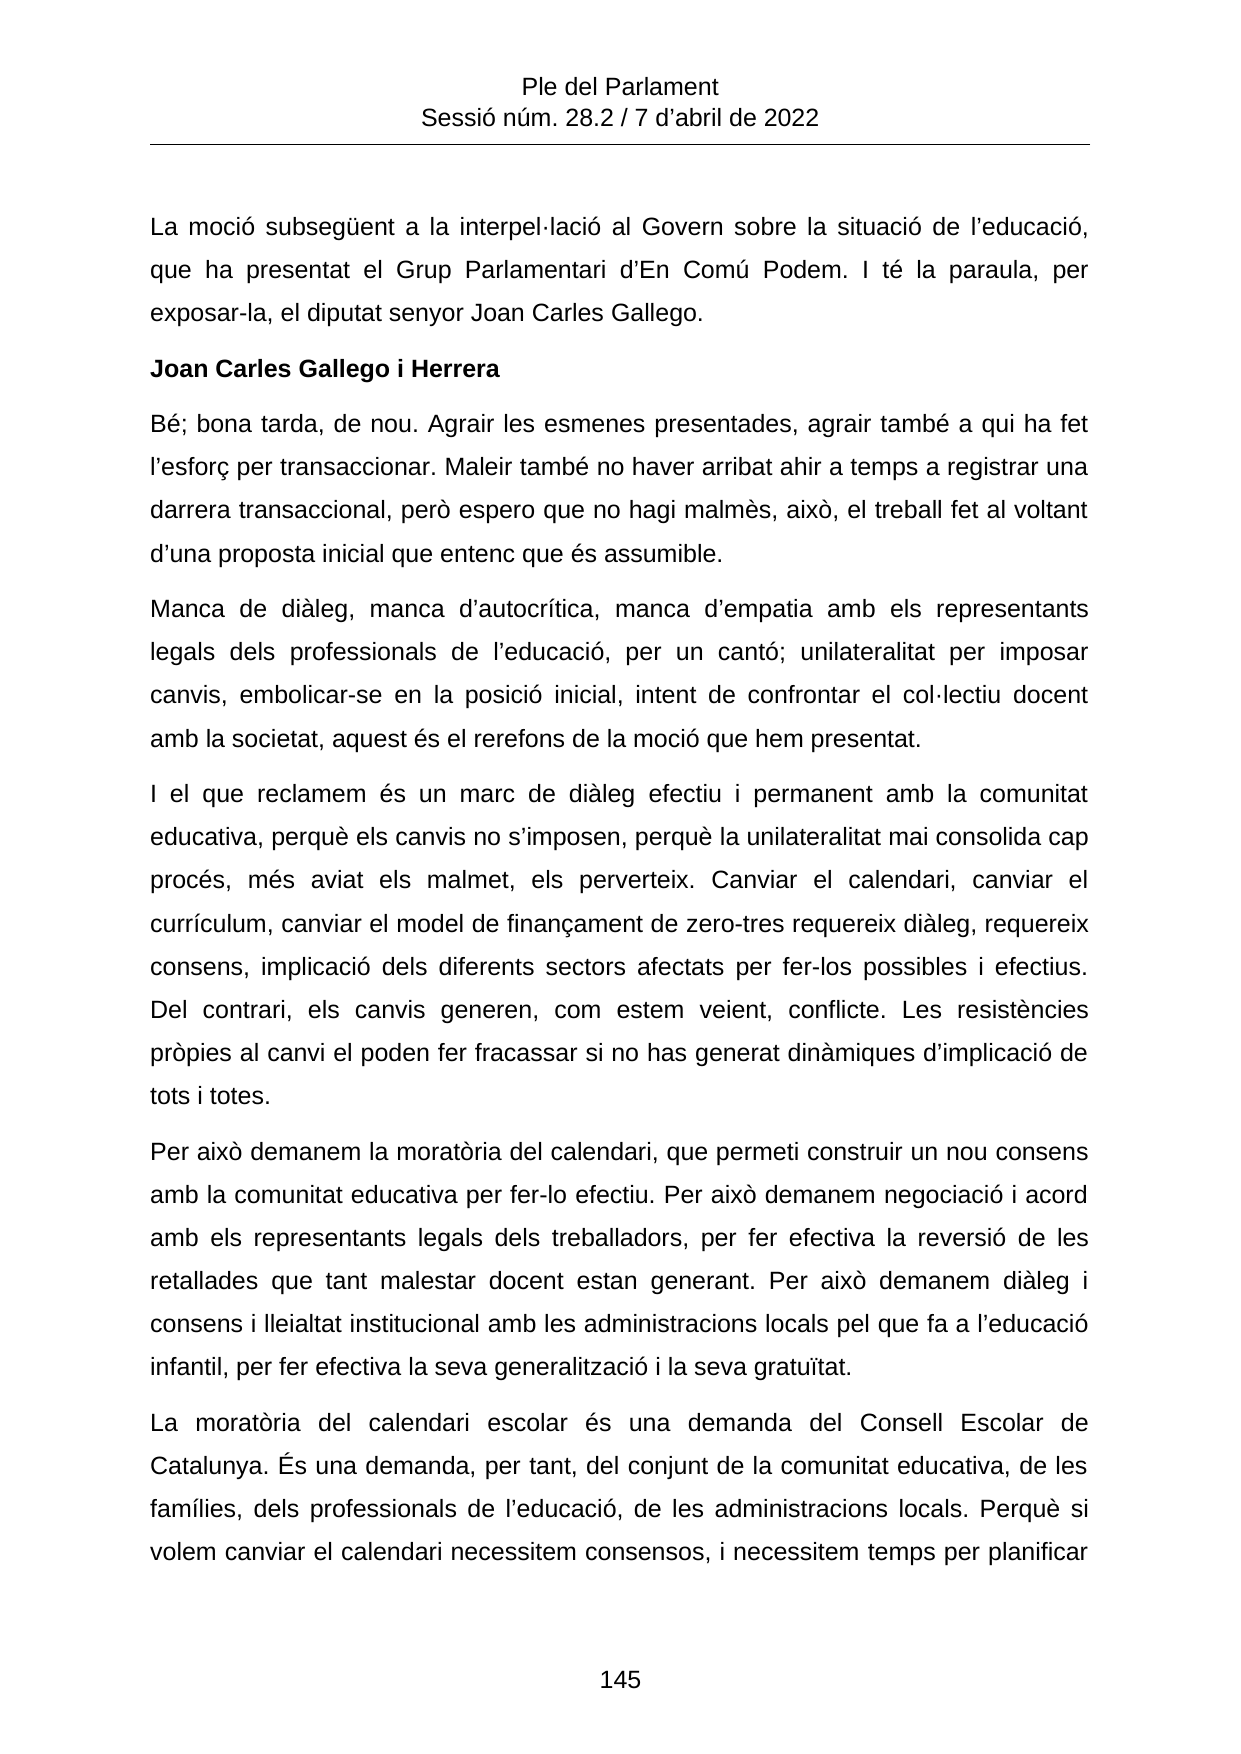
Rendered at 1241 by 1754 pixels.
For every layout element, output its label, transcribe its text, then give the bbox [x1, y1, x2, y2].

text Bé; bona tarda, de nou. Agrair les esmenes presentades, agrair també a qui ha fet l’esforç per transaccionar. Maleir també no haver arribat ahir a temps a registrar una darrera transaccional, però espero que no hagi malmès, això, el treball fet al voltant d’una proposta inicial que entenc que és assumible. [150, 409, 1090, 567]
text Per això demanem la moratòria del calendari, que permeti construir un nou consens amb la comunitat educativa per fer-lo efectiu. Per això demanem negociació i acord amb els representants legals dels treballadors, per fer efectiva la reversió de les retallades que tant malestar docent estan generant. Per això demanem diàleg i consens i lleialtat institucional amb les administracions locals pel que fa a l’educació infantil, per fer efectiva la seva generalització i la seva gratuïtat. [150, 1137, 1090, 1381]
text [150, 1408, 1090, 1566]
text La moció subsegüent a la interpel·lació al Govern sobre la situació de l’educació, que ha presentat el Grup Parlamentari d’En Comú Podem. I té la paraula, per exposar-la, el diputat senyor Joan Carles Gallego. [150, 212, 1090, 327]
text Manca de diàleg, manca d’autocrítica, manca d’empatia amb els representants legals dels professionals de l’educació, per un cantó; unilateralitat per imposar canvis, embolicar-se en la posició inicial, intent de confrontar el col·lectiu docent amb la societat, aquest és el rerefons de la moció que hem presentat. [150, 594, 1090, 752]
text I el que reclamem és un marc de diàleg efectiu i permanent amb la comunitat educativa, perquè els canvis no s’imposen, perquè la unilateralitat mai consolida cap procés, més aviat els malmet, els perverteix. Canviar el calendari, canviar el currículum, canviar el model de finançament de zero-tres requereix diàleg, requereix consens, implicació dels diferents sectors afectats per fer-los possibles i efectius. Del contrari, els canvis generen, com estem veient, conflicte. Les resistències pròpies al canvi el poden fer fracassar si no has generat dinàmiques d’implicació de tots i totes. [150, 779, 1090, 1110]
text Joan Carles Gallego i Herrera [150, 354, 1090, 382]
